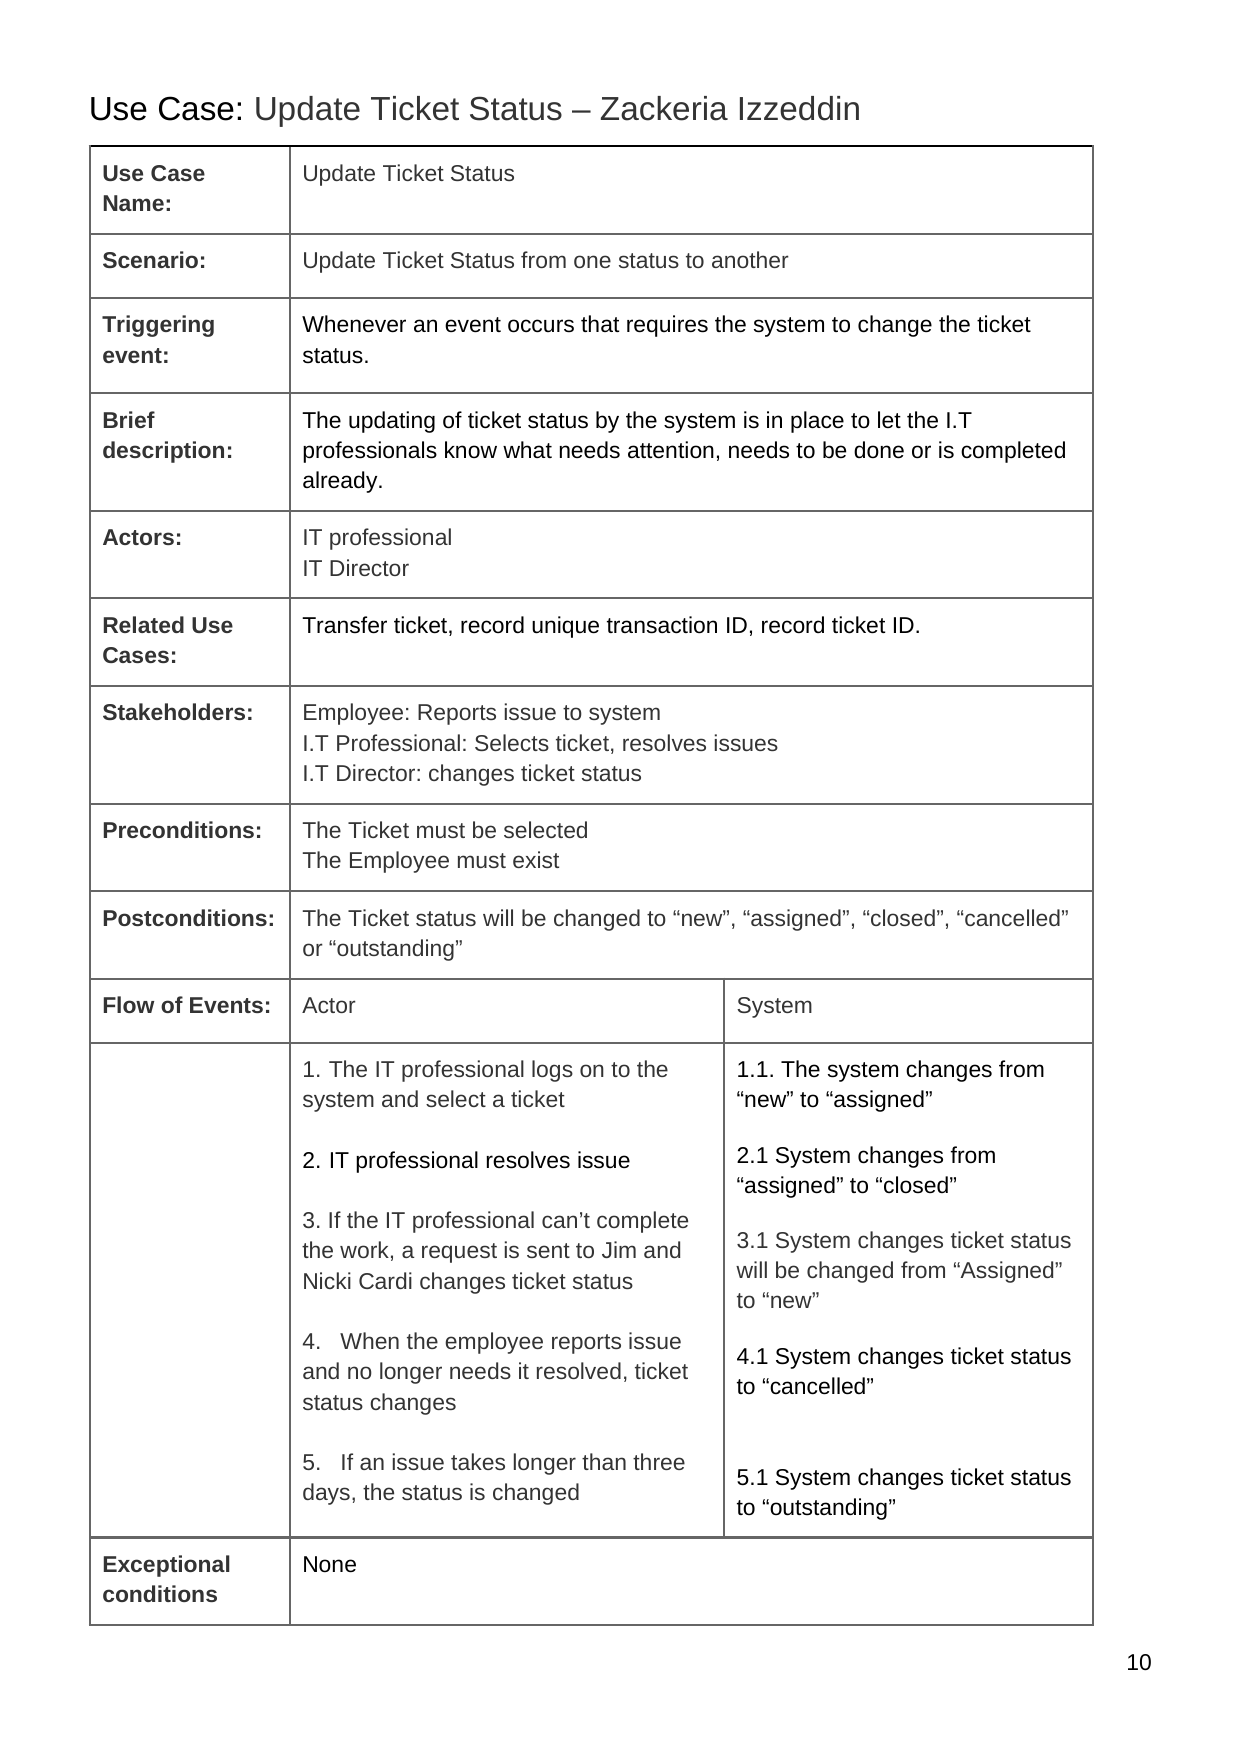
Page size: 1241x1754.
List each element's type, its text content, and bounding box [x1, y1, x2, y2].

table_cell Update Ticket Status from one status to another [291, 235, 1092, 297]
table_cell IT professional IT Director [291, 512, 1092, 597]
table_cell Flow of Events: [91, 980, 289, 1042]
table_cell Brief description: [91, 394, 289, 510]
subtitle Use Case: Update Ticket Status – Zackeria Izzeddin [88, 88, 1152, 127]
table_cell The updating of ticket status by the system is in place to let the I.T professionals know what needs attention, needs to be done or is completed already. [291, 394, 1092, 510]
table_cell 1.1. The system changes from “new” to “assigned” 2.1 System changes from “assigned” to “closed” 3.1 System changes ticket status will be changed from “Assigned” to “new” 4.1 System changes ticket status to “cancelled” 5.1 System changes ticket status to “outstanding” [725, 1044, 1092, 1536]
table_cell The Ticket must be selected The Employee must exist [291, 805, 1092, 890]
table_cell The Ticket status will be changed to “new”, “assigned”, “closed”, “cancelled” or “outstanding” [291, 892, 1092, 977]
table_cell Actors: [91, 512, 289, 597]
table_cell Employee: Reports issue to system I.T Professional: Selects ticket, resolves issues I.T Director: changes ticket status [291, 687, 1092, 802]
table_cell Transfer ticket, record unique transaction ID, record ticket ID. [291, 599, 1092, 685]
table_cell Triggering event: [91, 299, 289, 392]
table_cell None [291, 1539, 1092, 1624]
table_cell System [725, 980, 1092, 1042]
table_cell 1. The IT professional logs on to the system and select a ticket 2. IT professional resolves issue 3. If the IT professional can’t complete the work, a request is sent to Jim and Nicki Cardi changes ticket status 4. When the employee reports issue and no longer needs it resolved, ticket status changes 5. If an issue takes longer than three days, the status is changed [291, 1044, 723, 1536]
table_cell Exceptional conditions [91, 1539, 289, 1624]
table_cell Preconditions: [91, 805, 289, 890]
table_cell Actor [291, 980, 723, 1042]
table_header Update Ticket Status [291, 147, 1092, 233]
table_cell Whenever an event occurs that requires the system to change the ticket status. [291, 299, 1092, 392]
table_cell Scenario: [91, 235, 289, 297]
table_cell Postconditions: [91, 892, 289, 977]
table_cell Stakeholders: [91, 687, 289, 802]
table_cell [91, 1044, 289, 1536]
table_cell Related Use Cases: [91, 599, 289, 685]
table_header Use Case Name: [91, 147, 289, 233]
